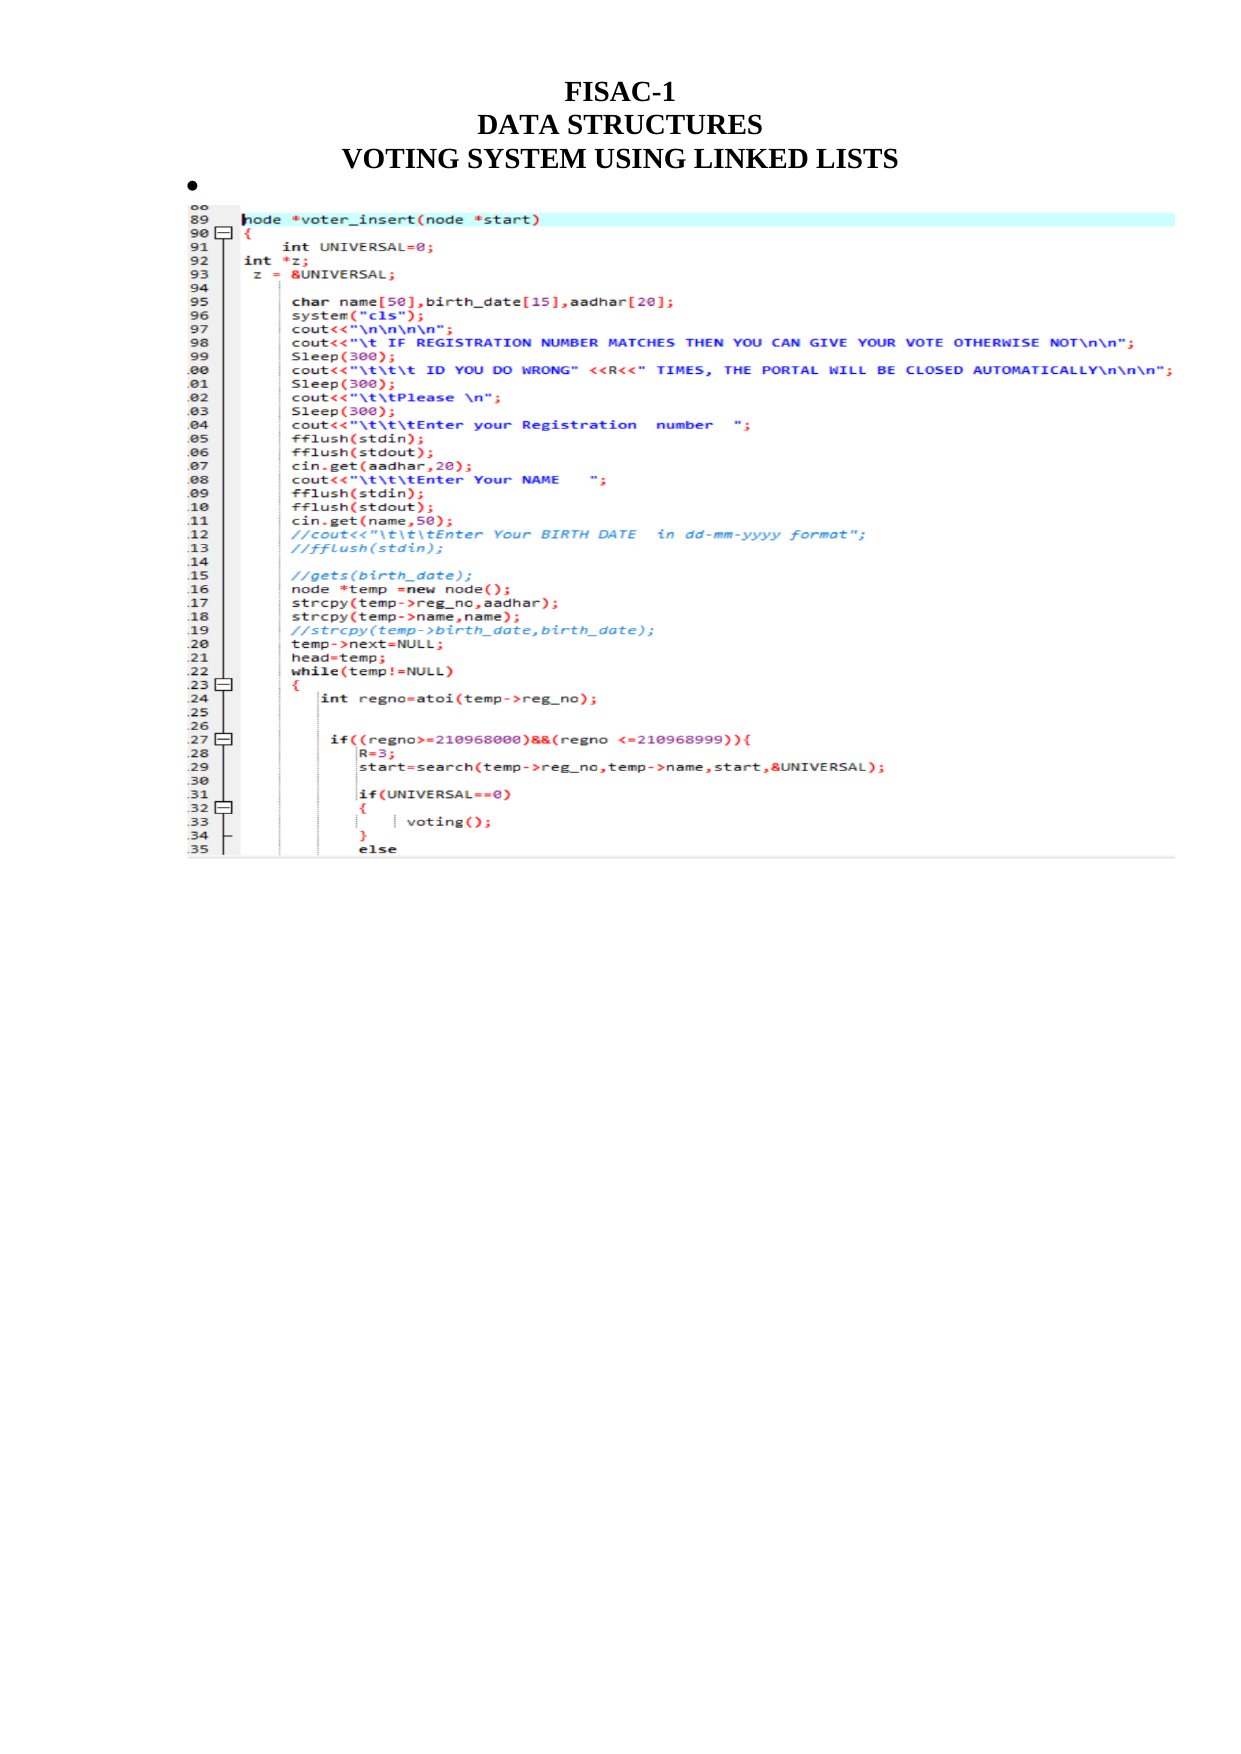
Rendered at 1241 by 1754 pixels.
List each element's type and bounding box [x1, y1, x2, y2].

picture [187, 205, 1175, 859]
